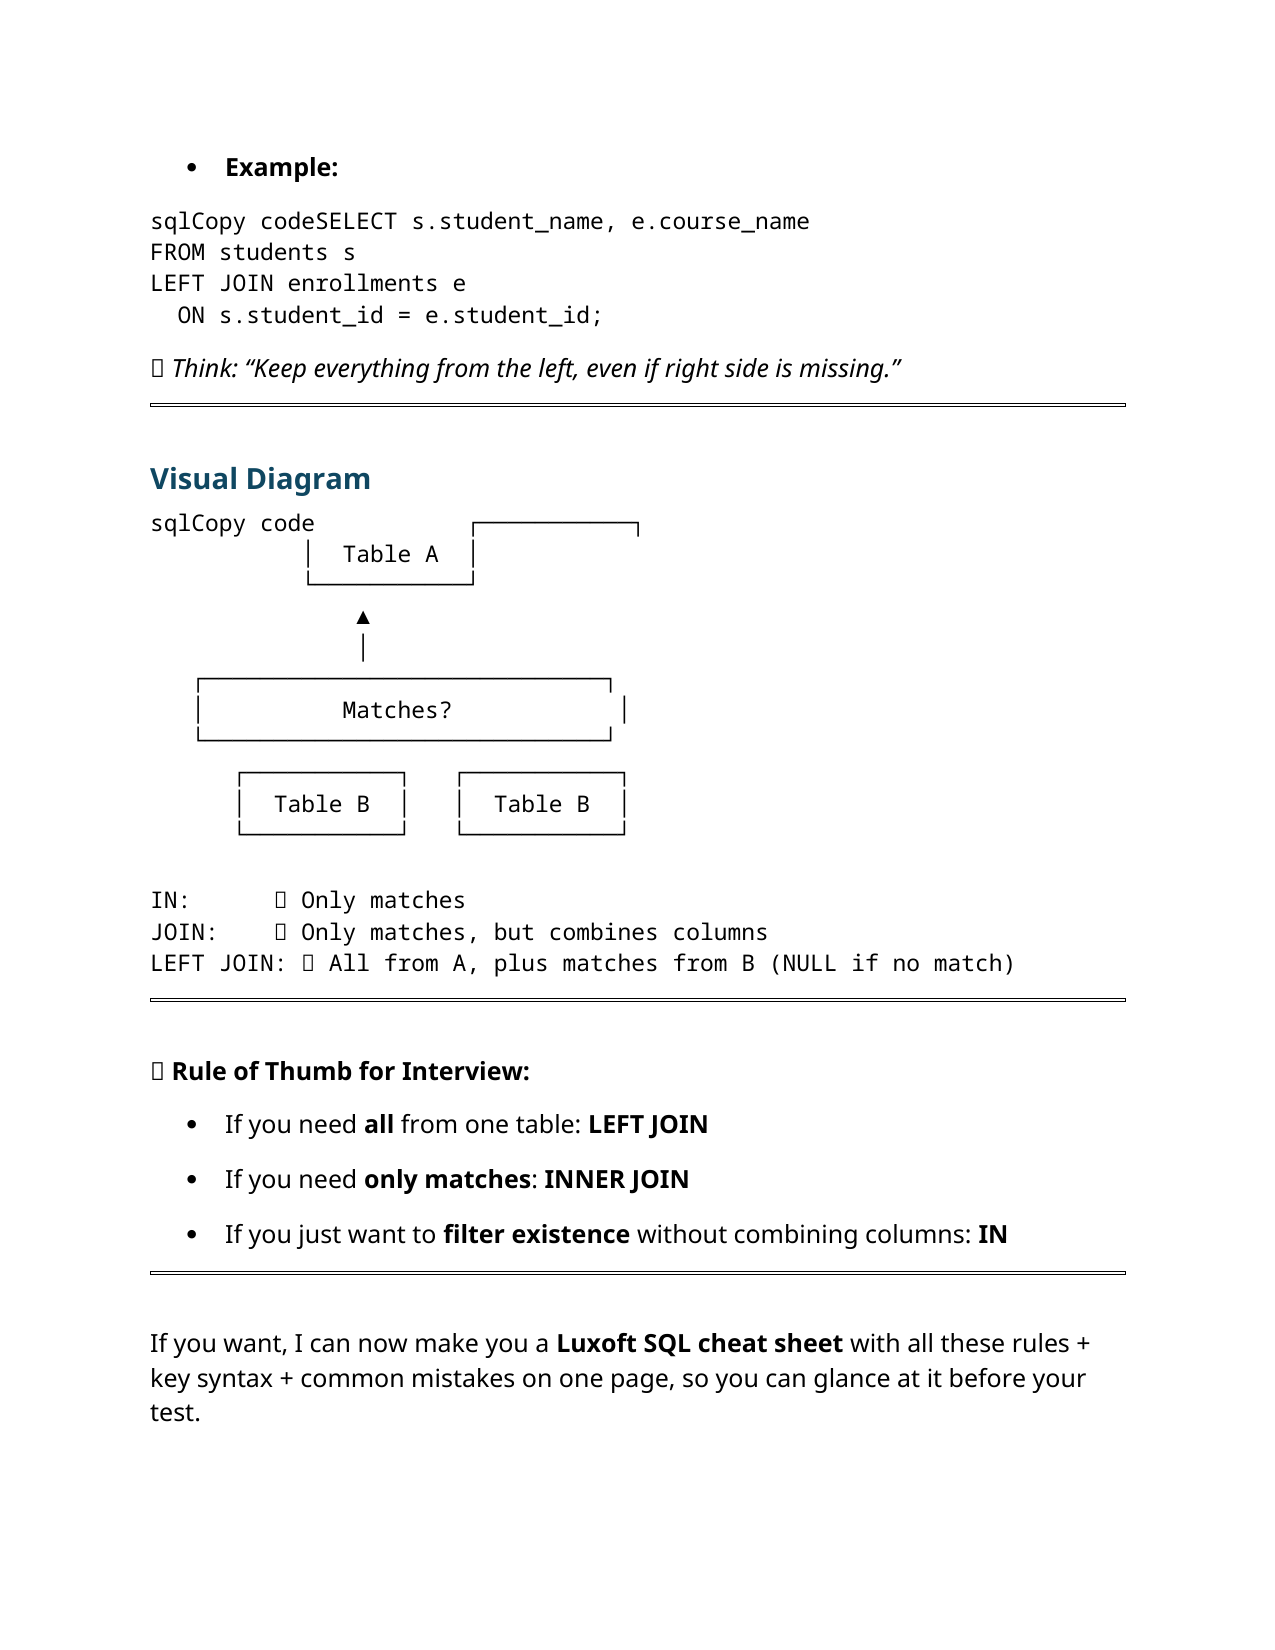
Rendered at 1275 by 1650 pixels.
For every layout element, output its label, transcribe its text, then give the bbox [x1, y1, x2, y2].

text sqlCopy codeSELECT s.student_name, e.course_name FROM students s LEFT JOIN enrollments e ON s.student_id = e.student_id; [150, 205, 1125, 330]
list Example: [187, 150, 1125, 184]
text 💡 Rule of Thumb for Interview: [150, 1054, 1125, 1088]
text If you want, I can now make you a Luxoft SQL cheat sheet with all these rules + key syntax + common mistakes on one page, so you can glance at it before your test. [150, 1326, 1125, 1428]
text 📌 Think: “Keep everything from the left, even if right side is missing.” [150, 351, 1125, 385]
list If you just want to filter existence without combining columns: IN [187, 1216, 1125, 1250]
list If you need all from one table: LEFT JOIN [187, 1107, 1125, 1141]
subtitle Visual Diagram [150, 458, 1125, 498]
text sqlCopy code ┌───────────┐ │ Table A │ └───────────┘ ▲ │ ┌─────────────────────────────┐ │ Matches? │ └─────────────────────────────┘ ┌───────────┐ ┌───────────┐ │ Table B │ │ Table B │ └───────────┘ └───────────┘ IN: ✅ Only matches JOIN: ✅ Only matches, but combines columns LEFT JOIN: ✅ All from A, plus matches from B (NULL if no match) [150, 506, 1125, 978]
list If you need only matches: INNER JOIN [187, 1161, 1125, 1196]
